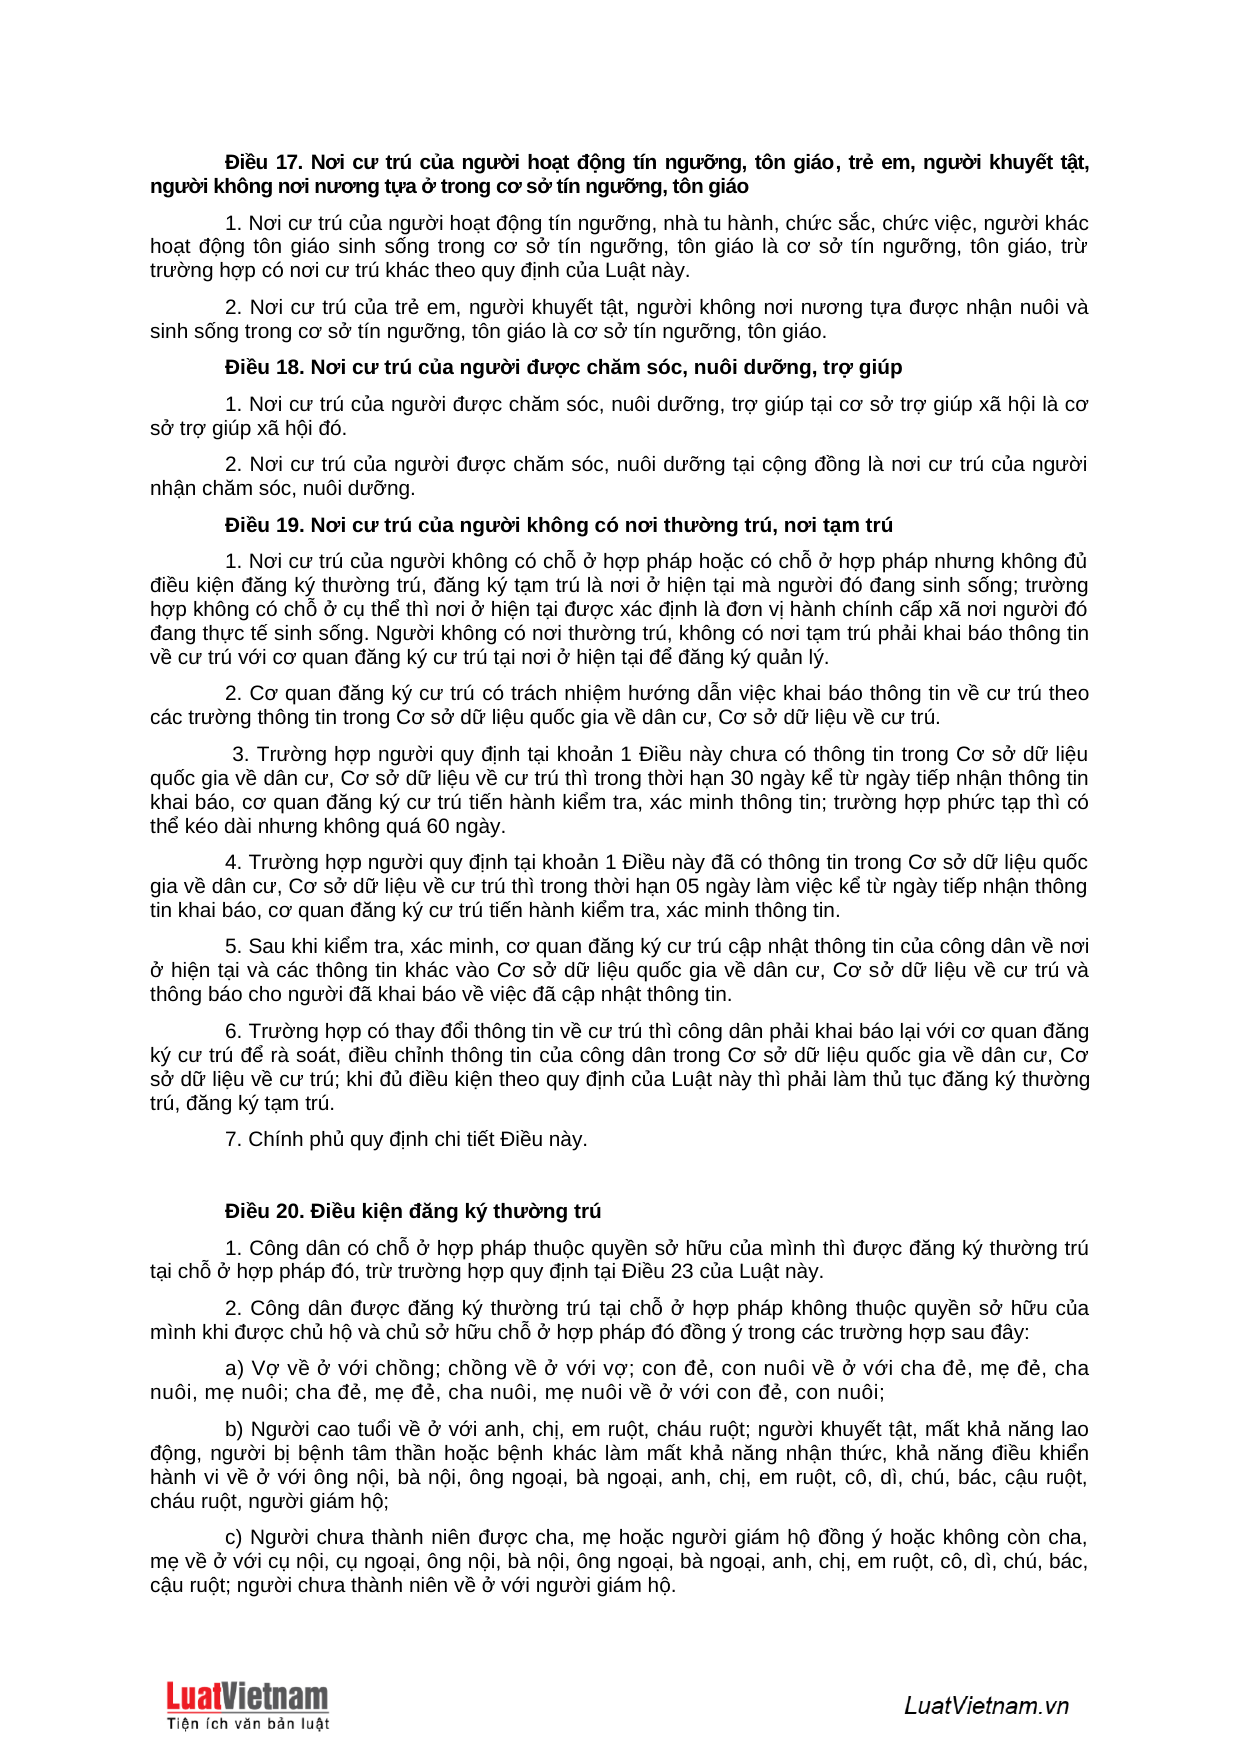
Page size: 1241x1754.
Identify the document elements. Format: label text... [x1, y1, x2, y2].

text 4. Trường hợp người quy định tại khoản 1 Điều này đã có thông tin trong Cơ sở dữ liệu quốc gia về dân cư, Cơ sở dữ liệu về cư trú thì trong thời hạn 05 ngày làm việc kể từ ngày tiếp nhận thông tin khai báo, cơ quan đăng ký cư trú tiến hành kiểm tra, xác minh thông tin. [150, 850, 1090, 922]
text c) Người chưa thành niên được cha, mẹ hoặc người giám hộ đồng ý hoặc không còn cha, mẹ về ở với cụ nội, cụ ngoại, ông nội, bà nội, ông ngoại, bà ngoại, anh, chị, em ruột, cô, dì, chú, bác, cậu ruột; người chưa thành niên về ở với người giám hộ. [150, 1525, 1090, 1597]
text 1. Nơi cư trú của người hoạt động tín ngưỡng, nhà tu hành, chức sắc, chức việc, người khác hoạt động tôn giáo sinh sống trong cơ sở tín ngưỡng, tôn giáo là cơ sở tín ngưỡng, tôn giáo, trừ trường hợp có nơi cư trú khác theo quy định của Luật này. [150, 210, 1090, 282]
text 2. Cơ quan đăng ký cư trú có trách nhiệm hướng dẫn việc khai báo thông tin về cư trú theo các trường thông tin trong Cơ sở dữ liệu quốc gia về dân cư, Cơ sở dữ liệu về cư trú. [150, 681, 1090, 729]
text 7. Chính phủ quy định chi tiết Điều này. [150, 1127, 1090, 1151]
text Điều 20. Điều kiện đăng ký thường trú [150, 1199, 1090, 1223]
text 5. Sau khi kiểm tra, xác minh, cơ quan đăng ký cư trú cập nhật thông tin của công dân về nơi ở hiện tại và các thông tin khác vào Cơ sở dữ liệu quốc gia về dân cư, Cơ sở dữ liệu về cư trú và thông báo cho người đã khai báo về việc đã cập nhật thông tin. [150, 934, 1090, 1006]
text Điều 19. Nơi cư trú của người không có nơi thường trú, nơi tạm trú [150, 512, 1090, 536]
text 3. Trường hợp người quy định tại khoản 1 Điều này chưa có thông tin trong Cơ sở dữ liệu quốc gia về dân cư, Cơ sở dữ liệu về cư trú thì trong thời hạn 30 ngày kể từ ngày tiếp nhận thông tin khai báo, cơ quan đăng ký cư trú tiến hành kiểm tra, xác minh thông tin; trường hợp phức tạp thì có thể kéo dài nhưng không quá 60 ngày. [150, 742, 1090, 837]
text 1. Nơi cư trú của người không có chỗ ở hợp pháp hoặc có chỗ ở hợp pháp nhưng không đủ điều kiện đăng ký thường trú, đăng ký tạm trú là nơi ở hiện tại mà người đó đang sinh sống; trường hợp không có chỗ ở cụ thể thì nơi ở hiện tại được xác định là đơn vị hành chính cấp xã nơi người đó đang thực tế sinh sống. Người không có nơi thường trú, không có nơi tạm trú phải khai báo thông tin về cư trú với cơ quan đăng ký cư trú tại nơi ở hiện tại để đăng ký quản lý. [150, 549, 1090, 669]
text 1. Công dân có chỗ ở hợp pháp thuộc quyền sở hữu của mình thì được đăng ký thường trú tại chỗ ở hợp pháp đó, trừ trường hợp quy định tại Điều 23 của Luật này. [150, 1235, 1090, 1283]
text Điều 18. Nơi cư trú của người được chăm sóc, nuôi dưỡng, trợ giúp [150, 355, 1090, 379]
text a) Vợ về ở với chồng; chồng về ở với vợ; con đẻ, con nuôi về ở với cha đẻ, mẹ đẻ, cha nuôi, mẹ nuôi; cha đẻ, mẹ đẻ, cha nuôi, mẹ nuôi về ở với con đẻ, con nuôi; [150, 1356, 1090, 1404]
text b) Người cao tuổi về ở với anh, chị, em ruột, cháu ruột; người khuyết tật, mất khả năng lao động, người bị bệnh tâm thần hoặc bệnh khác làm mất khả năng nhận thức, khả năng điều khiển hành vi về ở với ông nội, bà nội, ông ngoại, bà ngoại, anh, chị, em ruột, cô, dì, chú, bác, cậu ruột, cháu ruột, người giám hộ; [150, 1417, 1090, 1512]
text 1. Nơi cư trú của người được chăm sóc, nuôi dưỡng, trợ giúp tại cơ sở trợ giúp xã hội là cơ sở trợ giúp xã hội đó. [150, 392, 1090, 439]
text 6. Trường hợp có thay đổi thông tin về cư trú thì công dân phải khai báo lại với cơ quan đăng ký cư trú để rà soát, điều chỉnh thông tin của công dân trong Cơ sở dữ liệu quốc gia về dân cư, Cơ sở dữ liệu về cư trú; khi đủ điều kiện theo quy định của Luật này thì phải làm thủ tục đăng ký thường trú, đăng ký tạm trú. [150, 1019, 1090, 1114]
text Điều 17. Nơi cư trú của người hoạt động tín ngưỡng, tôn giáo, trẻ em, người khuyết tật, người không nơi nương tựa ở trong cơ sở tín ngưỡng, tôn giáo [150, 150, 1090, 198]
text 2. Nơi cư trú của người được chăm sóc, nuôi dưỡng tại cộng đồng là nơi cư trú của người nhận chăm sóc, nuôi dưỡng. [150, 452, 1090, 500]
picture [150, 1658, 1088, 1754]
text 2. Nơi cư trú của trẻ em, người khuyết tật, người không nơi nương tựa được nhận nuôi và sinh sống trong cơ sở tín ngưỡng, tôn giáo là cơ sở tín ngưỡng, tôn giáo. [150, 295, 1090, 343]
text 2. Công dân được đăng ký thường trú tại chỗ ở hợp pháp không thuộc quyền sở hữu của mình khi được chủ hộ và chủ sở hữu chỗ ở hợp pháp đó đồng ý trong các trường hợp sau đây: [150, 1296, 1090, 1344]
